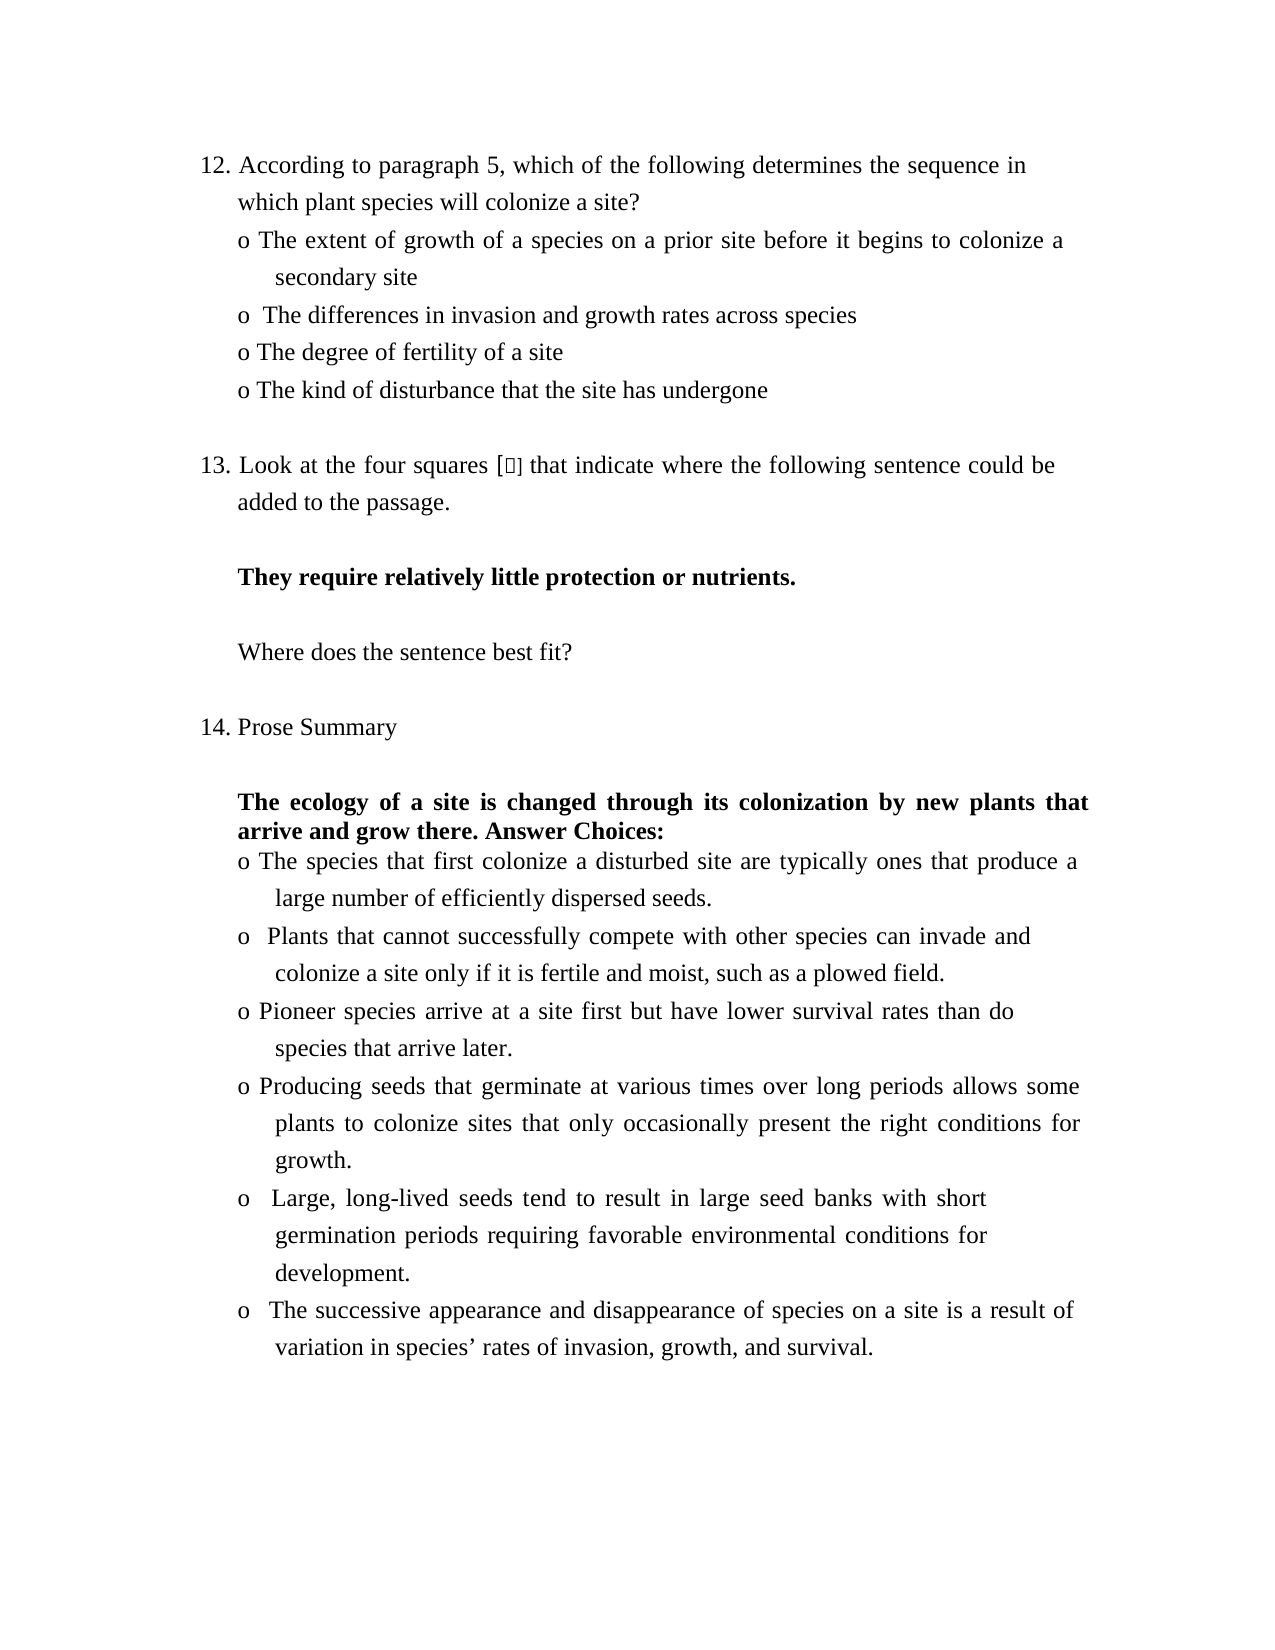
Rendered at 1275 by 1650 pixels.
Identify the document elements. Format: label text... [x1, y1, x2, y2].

text o The extent of growth of a species on a prior site before it begins to colonize a secondary site [237, 225, 1064, 291]
text The ecology of a site is changed through its colonization by new plants that arrive and grow there. Answer Choices: [237, 787, 1089, 845]
text o The differences in invasion and growth rates across species [237, 300, 1089, 328]
text o The species that first colonize a disturbed site are typically ones that produce a large number of efficiently dispersed seeds. [237, 846, 1078, 912]
text Where does the sentence best fit? [237, 637, 1089, 666]
text o Large, long-lived seeds tend to result in large seed banks with short germination periods requiring favorable environmental conditions for development. [237, 1183, 987, 1286]
text o Plants that cannot successfully compete with other species can invade and colonize a site only if it is fertile and moist, such as a plowed field. [237, 921, 1031, 987]
text They require relatively little protection or nutrients. [237, 562, 1089, 591]
text o Pioneer species arrive at a site first but have lower survival rates than do species that arrive later. [237, 996, 1015, 1062]
text 14. Prose Summary [200, 712, 1089, 741]
text 13. Look at the four squares [] that indicate where the following sentence could be added to the passage. [200, 449, 1056, 516]
text o The kind of disturbance that the site has undergone [237, 375, 1089, 403]
text o The degree of fertility of a site [237, 337, 1089, 366]
text o The successive appearance and disappearance of species on a site is a result of variation in species’ rates of invasion, growth, and survival. [237, 1295, 1075, 1361]
text 12. According to paragraph 5, which of the following determines the sequence in which plant species will colonize a site? [200, 150, 1027, 216]
text o Producing seeds that germinate at various times over long periods allows some plants to colonize sites that only occasionally present the right conditions for growth. [237, 1071, 1081, 1174]
